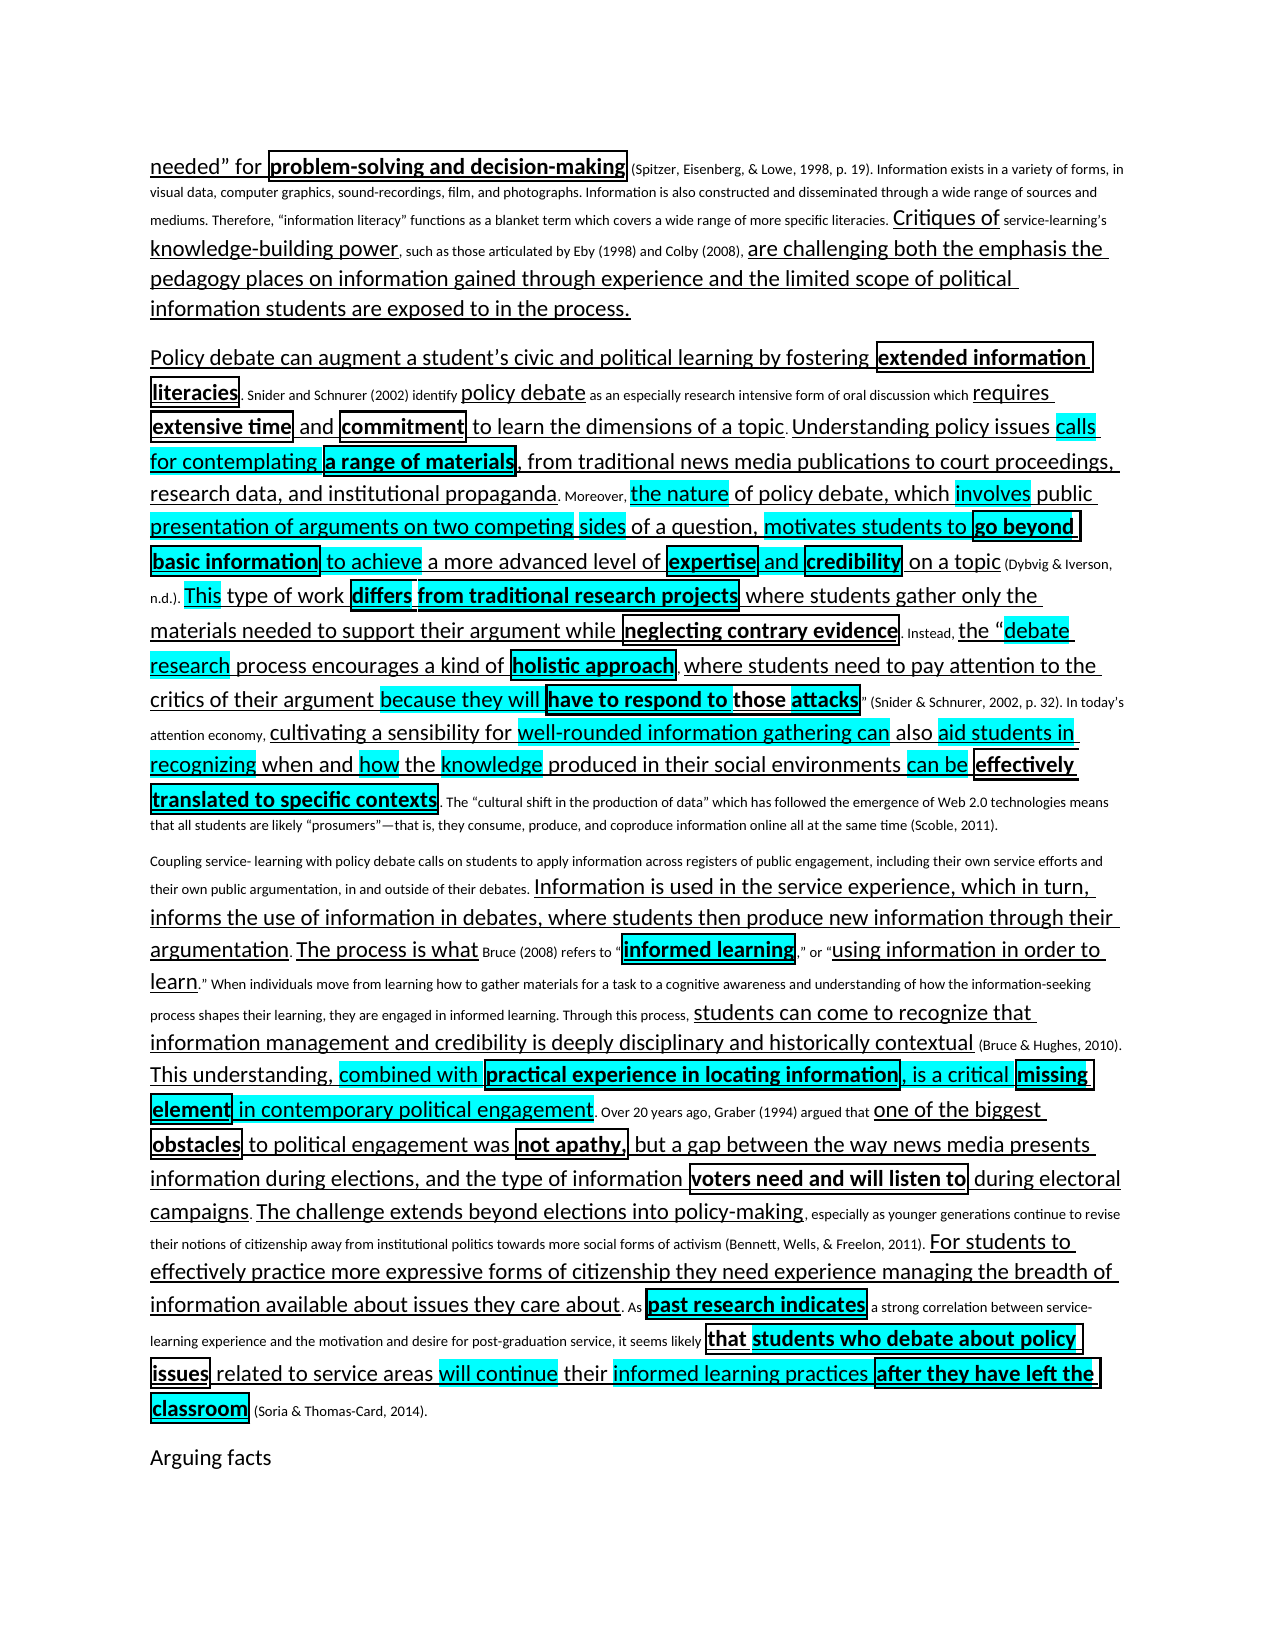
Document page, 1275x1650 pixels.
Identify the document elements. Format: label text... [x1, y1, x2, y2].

text Coupling service- learning with policy debate calls on students to apply information across registers of public engagement, including their own service efforts and their own public argumentation, in and outside of their debates. Information is used in the service experience, which in turn, informs the use of information in debates, where students then produce new information through their argumentation. The process is what Bruce (2008) refers to “informed learning,” or “using information in order to learn.” When individuals move from learning how to gather materials for a task to a cognitive awareness and understanding of how the information-seeking process shapes their learning, they are engaged in informed learning. Through this process, students can come to recognize that information management and credibility is deeply disciplinary and historically contextual (Bruce & Hughes, 2010). This understanding, combined with practical experience in locating information, is a critical missing element in contemporary political engagement. Over 20 years ago, Graber (1994) argued that one of the biggest obstacles to political engagement was not apathy, but a gap between the way news media presents information during elections, and the type of information voters need and will listen to during electoral campaigns. The challenge extends beyond elections into policy-making, especially as younger generations continue to revise their notions of citizenship away from institutional politics towards more social forms of activism (Bennett, Wells, & Freelon, 2011). For students to effectively practice more expressive forms of citizenship they need experience managing the breadth of information available about issues they care about. As past research indicates a strong correlation between service-learning experience and the motivation and desire for post-graduation service, it seems likely that students who debate about policy issues related to service areas will continue their informed learning practices after they have left the classroom (Soria & Thomas-Card, 2014). [150, 852, 1125, 1424]
text Arguing facts [150, 1443, 1125, 1471]
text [150, 150, 1125, 322]
text Policy debate can augment a student’s civic and political learning by fostering extended information literacies. Snider and Schnurer (2002) identify policy debate as an especially research intensive form of oral discussion which requires extensive time and commitment to learn the dimensions of a topic. Understanding policy issues calls for contemplating a range of materials, from traditional news media publications to court proceedings, research data, and institutional propaganda. Moreover, the nature of policy debate, which involves public presentation of arguments on two competing sides of a question, motivates students to go beyond basic information to achieve a more advanced level of expertise and credibility on a topic (Dybvig & Iverson, n.d.). This type of work differs from traditional research projects where students gather only the materials needed to support their argument while neglecting contrary evidence. Instead, the “debate research process encourages a kind of holistic approach, where students need to pay attention to the critics of their argument because they will have to respond to those attacks” (Snider & Schnurer, 2002, p. 32). In today’s attention economy, cultivating a sensibility for well-rounded information gathering can also aid students in recognizing when and how the knowledge produced in their social environments can be effectively translated to specific contexts. The “cultural shift in the production of data” which has followed the emergence of Web 2.0 technologies means that all students are likely “prosumers”—that is, they consume, produce, and coproduce information online all at the same time (Scoble, 2011). [150, 341, 1125, 834]
